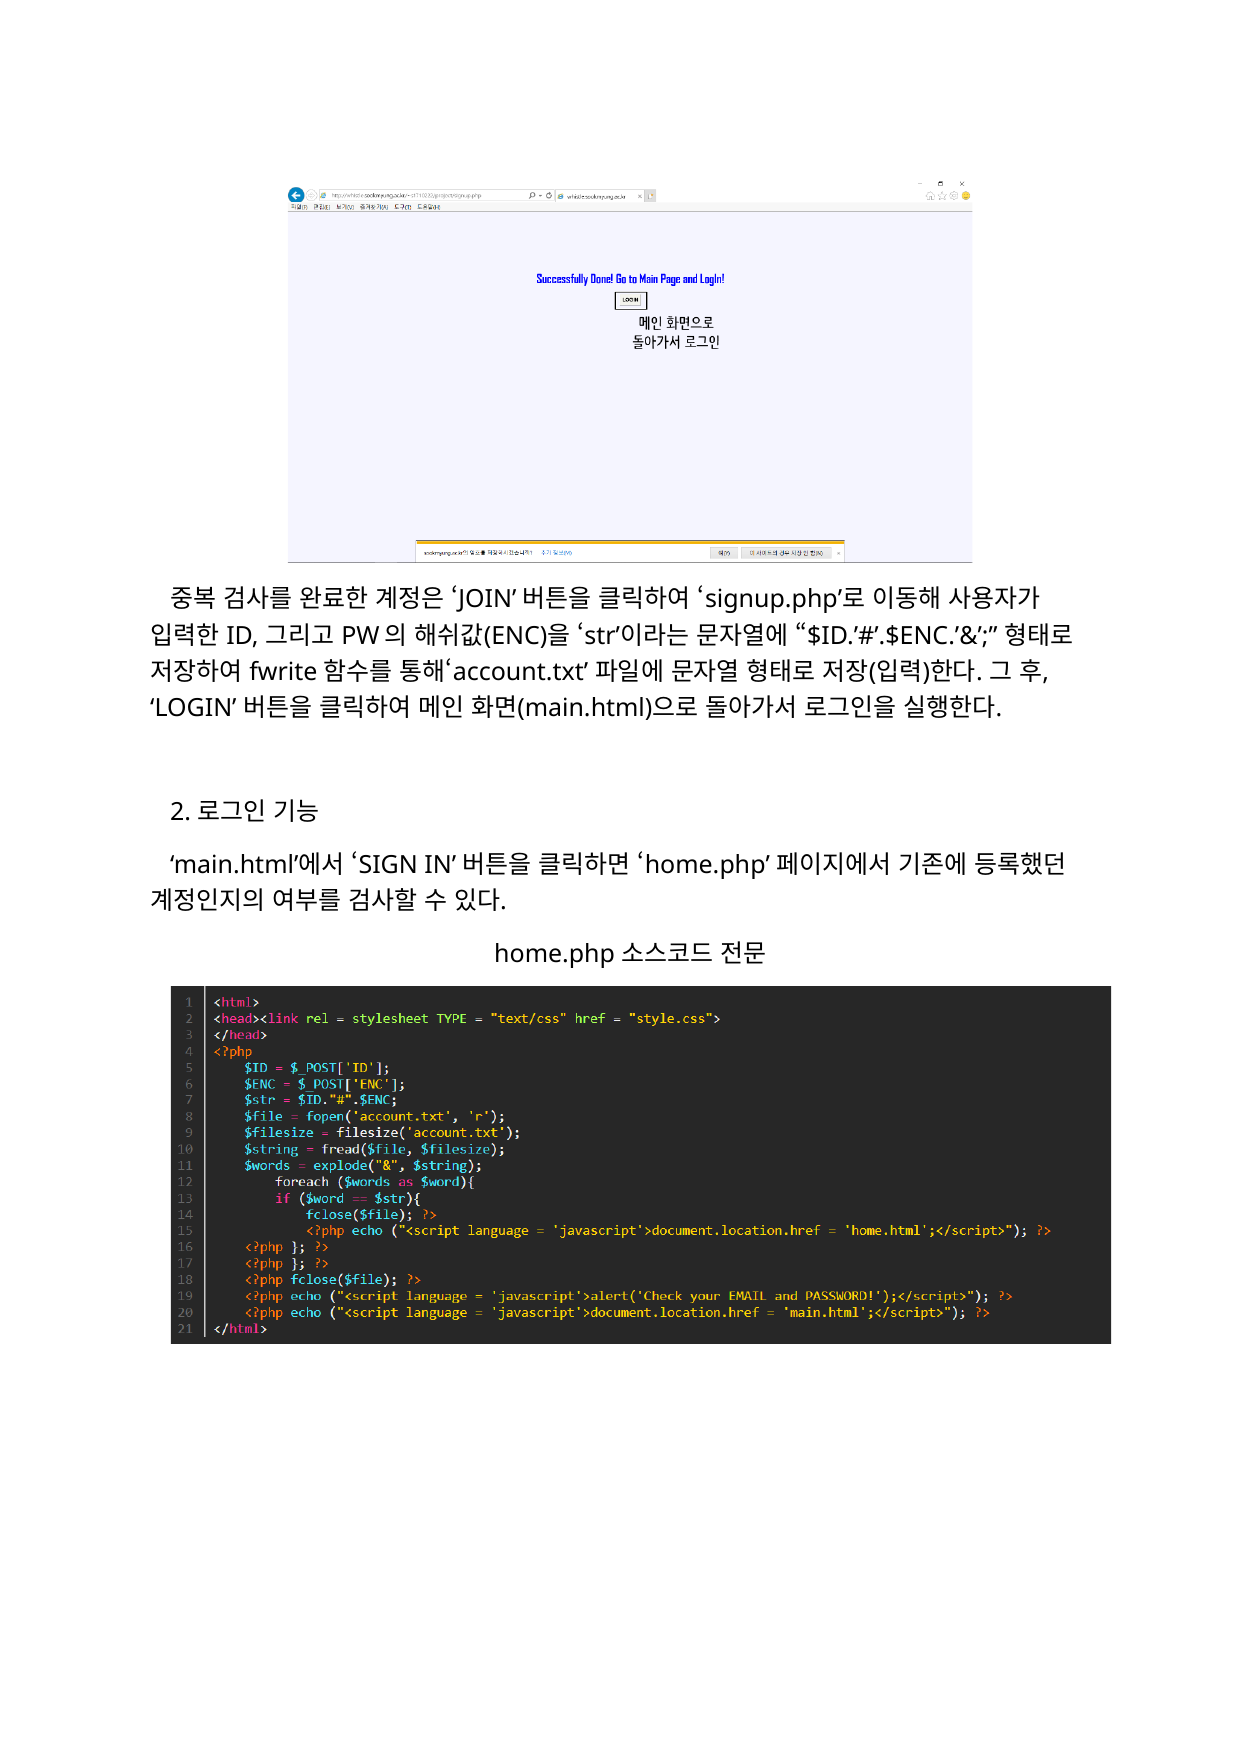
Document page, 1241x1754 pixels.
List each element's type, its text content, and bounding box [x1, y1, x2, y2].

text ‘main.html’에서 ‘SIGN IN’ 버튼을 클릭하면 ‘home.php’ 페이지에서 기존에 등록했던 계정인지의 여부를 검사할 수 있다. [150, 844, 1090, 917]
text home.php 소스코드 전문 [150, 933, 1090, 969]
text 중복 검사를 완료한 계정은 ‘JOIN’ 버튼을 클릭하여 ‘signup.php’로 이동해 사용자가 입력한 ID, 그리고 PW의 해쉬값(ENC)을 ‘str’이라는 문자열에 “$ID.’#’.$ENC.’&’;” 형태로 저장하여 fwrite 함수를 통해‘account.txt’ 파일에 문자열 형태로 저장(입력)한다. 그 후, ‘LOGIN’ 버튼을 클릭하여 메인 화면(main.html)으로 돌아가서 로그인을 실행한다. [150, 579, 1090, 724]
picture [170, 986, 1112, 1344]
text 2. 로그인 기능 [150, 791, 1090, 827]
picture [287, 177, 973, 563]
